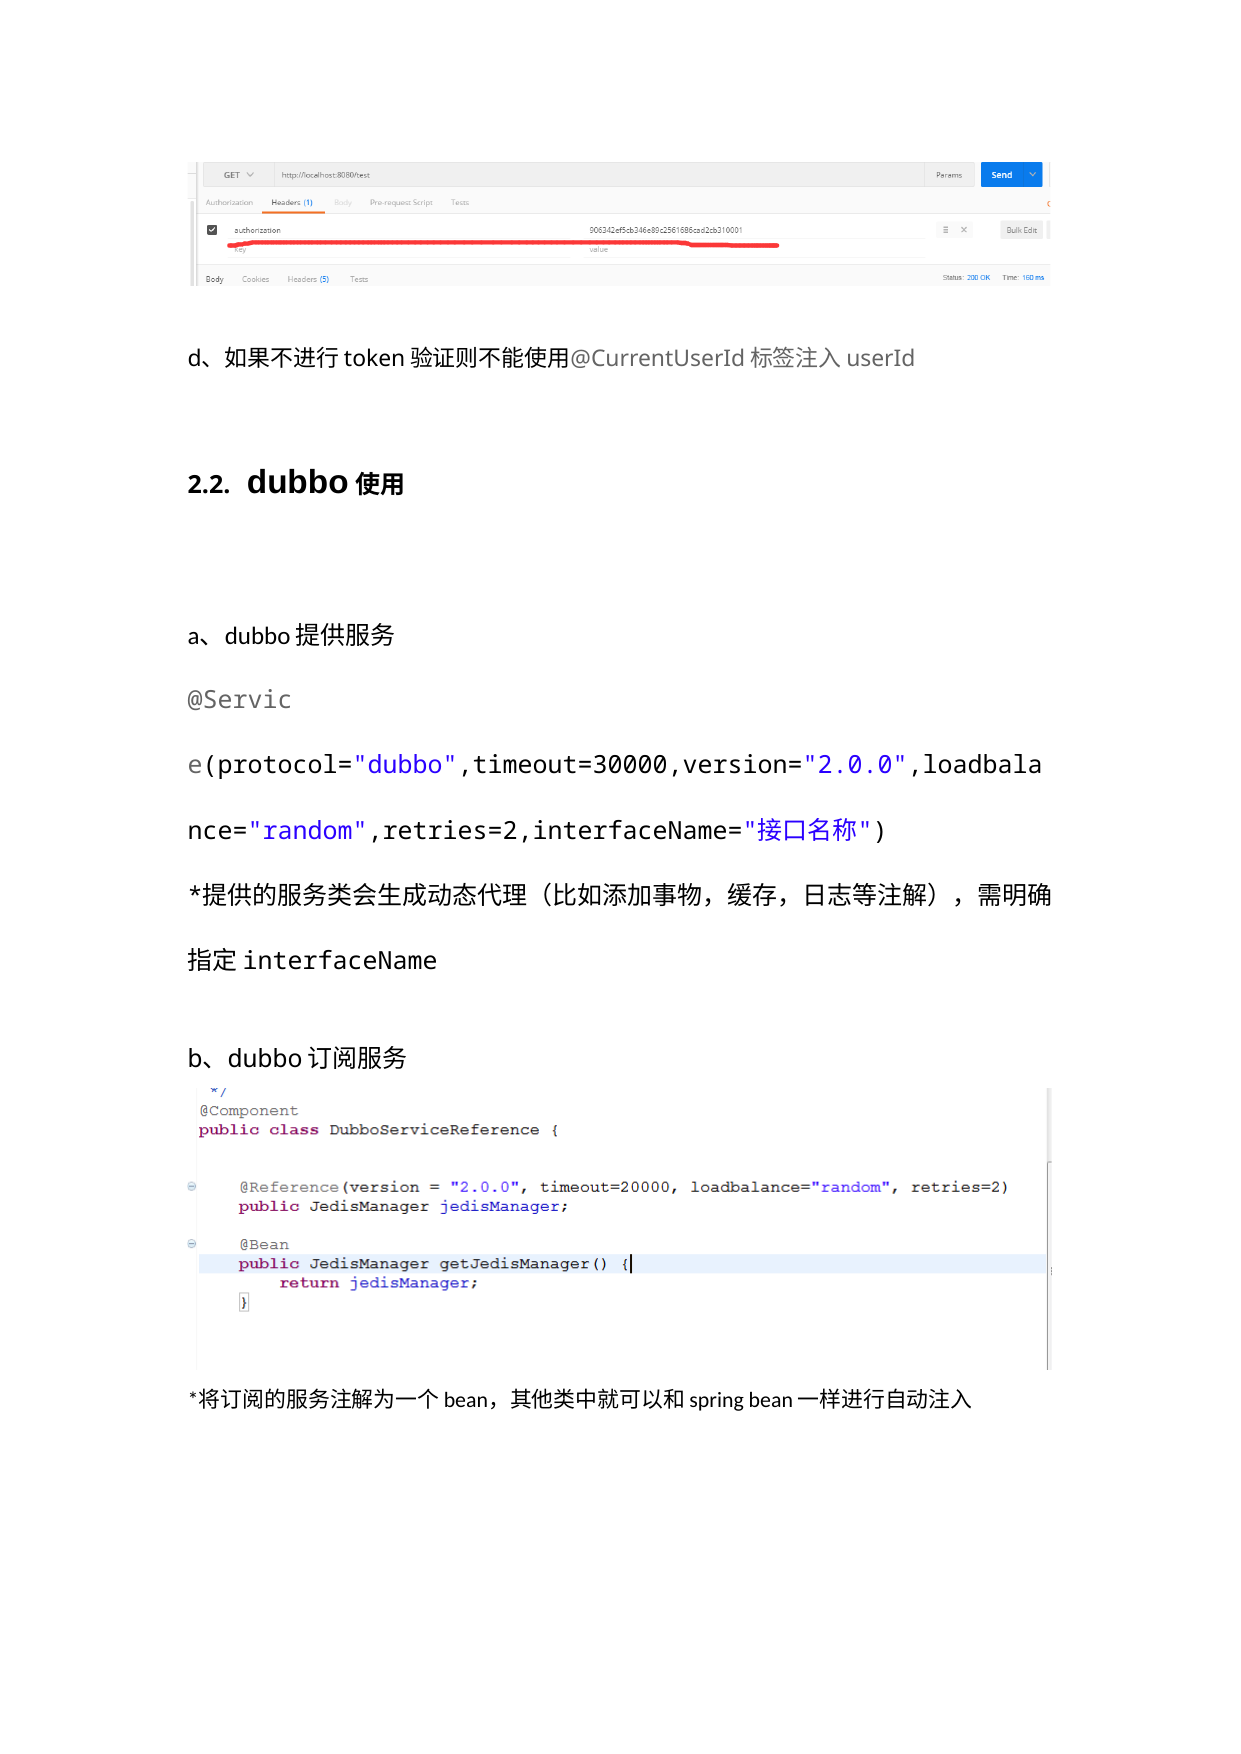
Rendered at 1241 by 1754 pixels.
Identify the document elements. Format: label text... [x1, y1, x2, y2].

list dubbo提供服务 [187, 601, 1053, 666]
text @Service(protocol="dubbo",timeout=30000,version="2.0.0",loadbalance="random",retries=2,interfaceName="接口名称") [187, 666, 1053, 861]
text b、dubbo订阅服务 [187, 1024, 1053, 1089]
picture [187, 162, 1051, 286]
picture [187, 1088, 1052, 1370]
text *提供的服务类会生成动态代理（比如添加事物，缓存，日志等注解），需明确指定interfaceName [187, 861, 1053, 991]
subtitle dubbo使用 [187, 449, 1053, 514]
list d、如果不进行token验证则不能使用@CurrentUserId标签注入userId [187, 324, 1053, 389]
list *将订阅的服务注解为一个bean，其他类中就可以和spring bean一样进行自动注入 [187, 1381, 1053, 1414]
